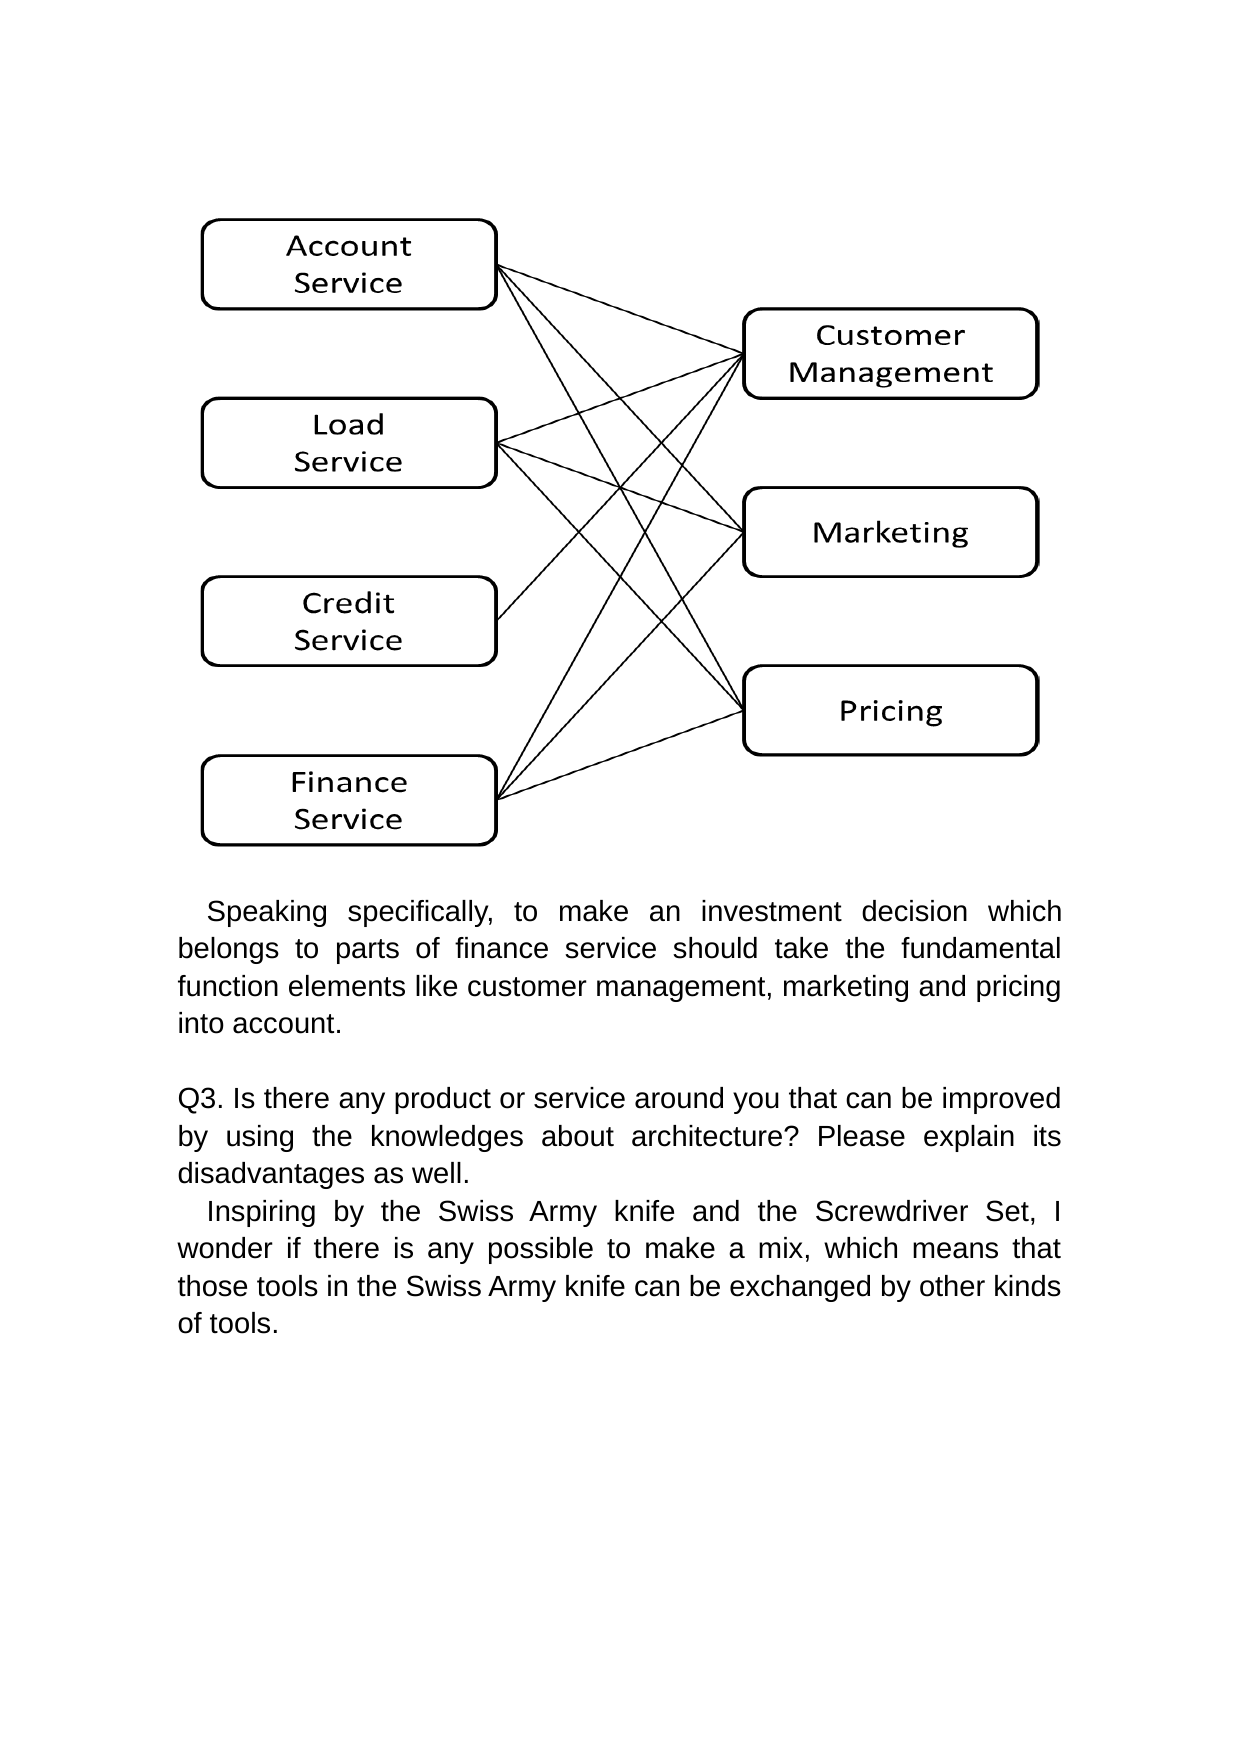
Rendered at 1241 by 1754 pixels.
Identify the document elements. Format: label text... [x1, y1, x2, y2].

text Speaking specifically, to make an investment decision which belongs to parts of finance service should take the fundamental function elements like customer management, marketing and pricing into account. [177, 892, 1063, 1042]
text Q3. Is there any product or service around you that can be improved by using the knowledges about architecture? Please explain its disadvantages as well. [177, 1079, 1063, 1192]
text Inspiring by the Swiss Army knife and the Screwdriver Set, I wonder if there is any possible to make a mix, which means that those tools in the Swiss Army knife can be exchanged by other kinds of tools. [177, 1192, 1063, 1342]
picture [200, 216, 1040, 856]
